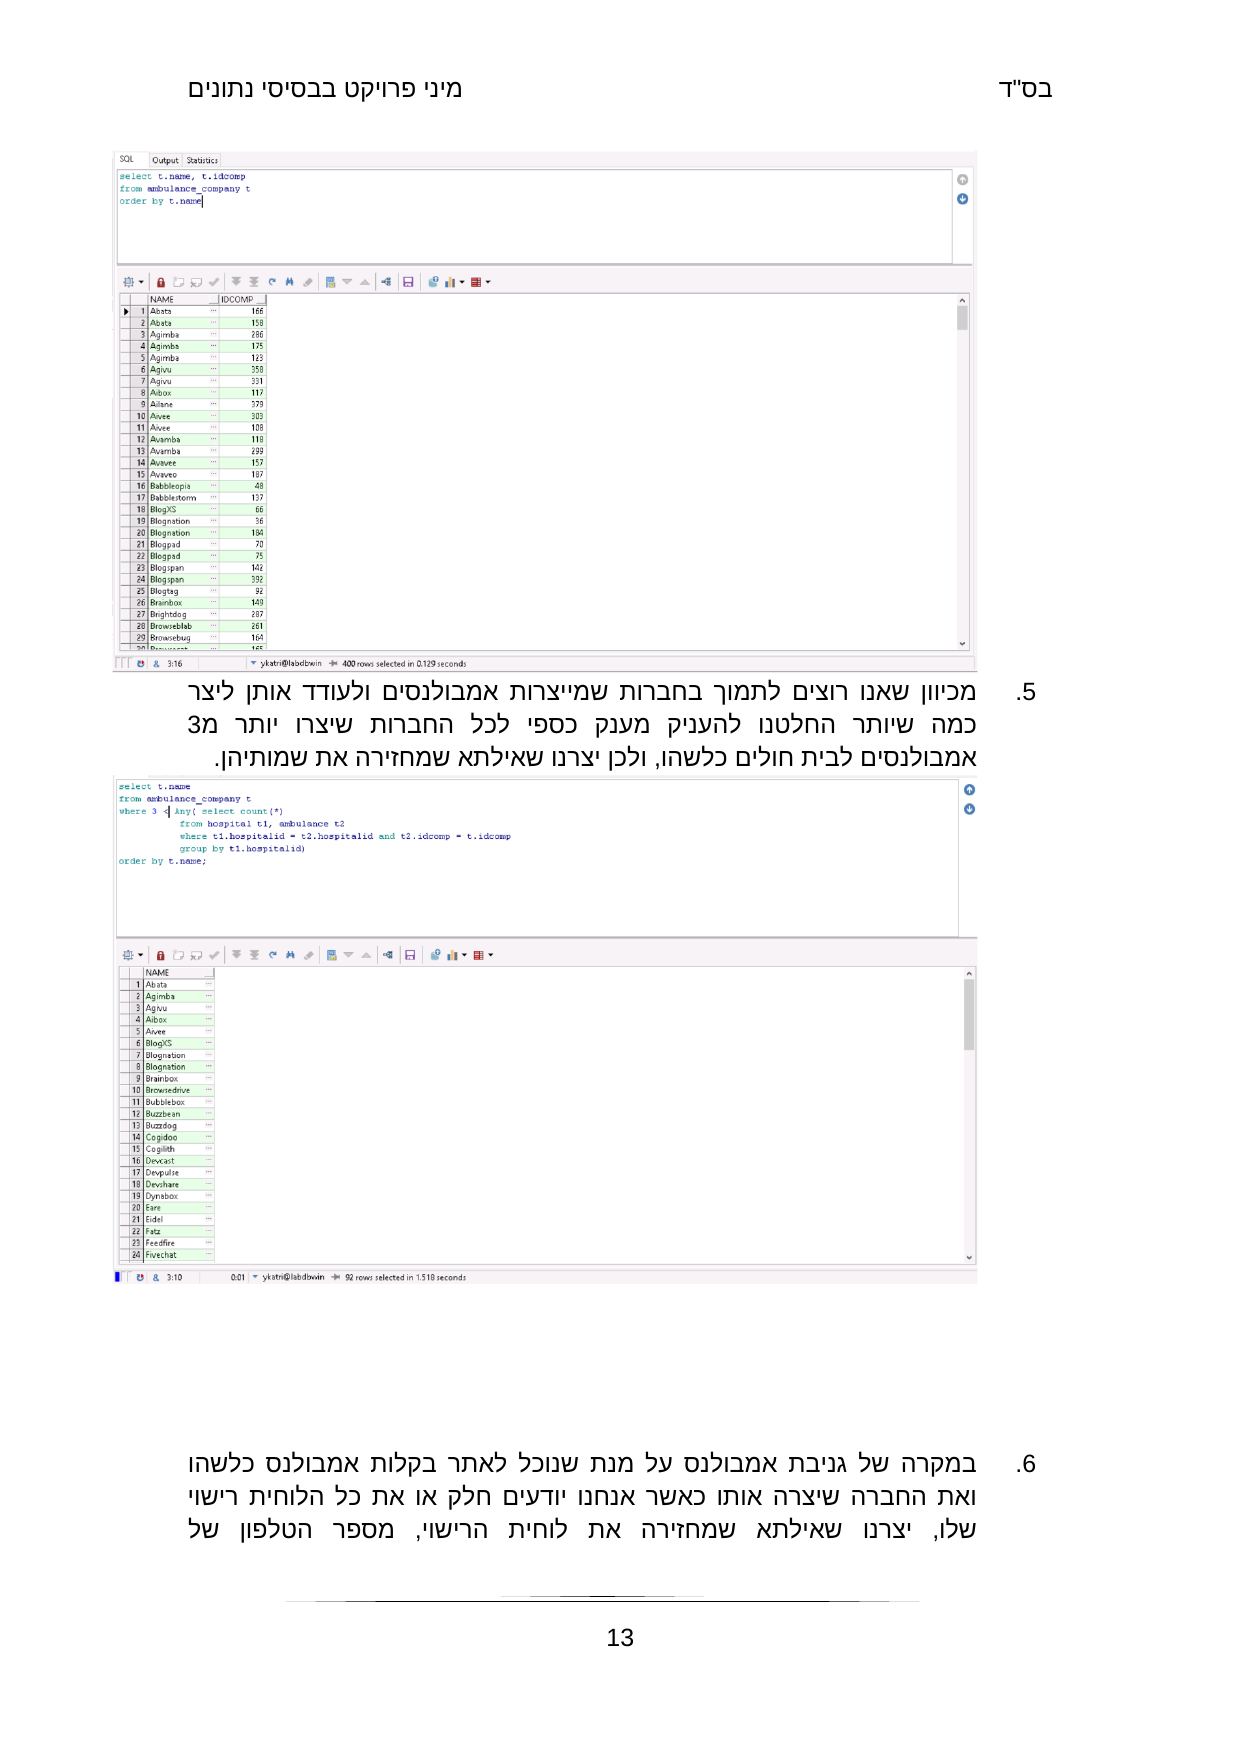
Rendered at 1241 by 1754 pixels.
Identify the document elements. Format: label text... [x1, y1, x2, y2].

list מכיוון שאנו רוצים לתמוך בחברות שמייצרות אמבולנסים ולעודד אותן ליצר כמה שיותר החלטנו להעניק מענק כספי לכל החברות שיצרו יותר מ3 אמבולנסים לבית חולים כלשהו, ולכן יצרנו שאילתא שמחזירה את שמותיהן. [187, 677, 1015, 771]
picture [112, 150, 978, 673]
picture [112, 775, 978, 1284]
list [187, 1449, 1015, 1544]
